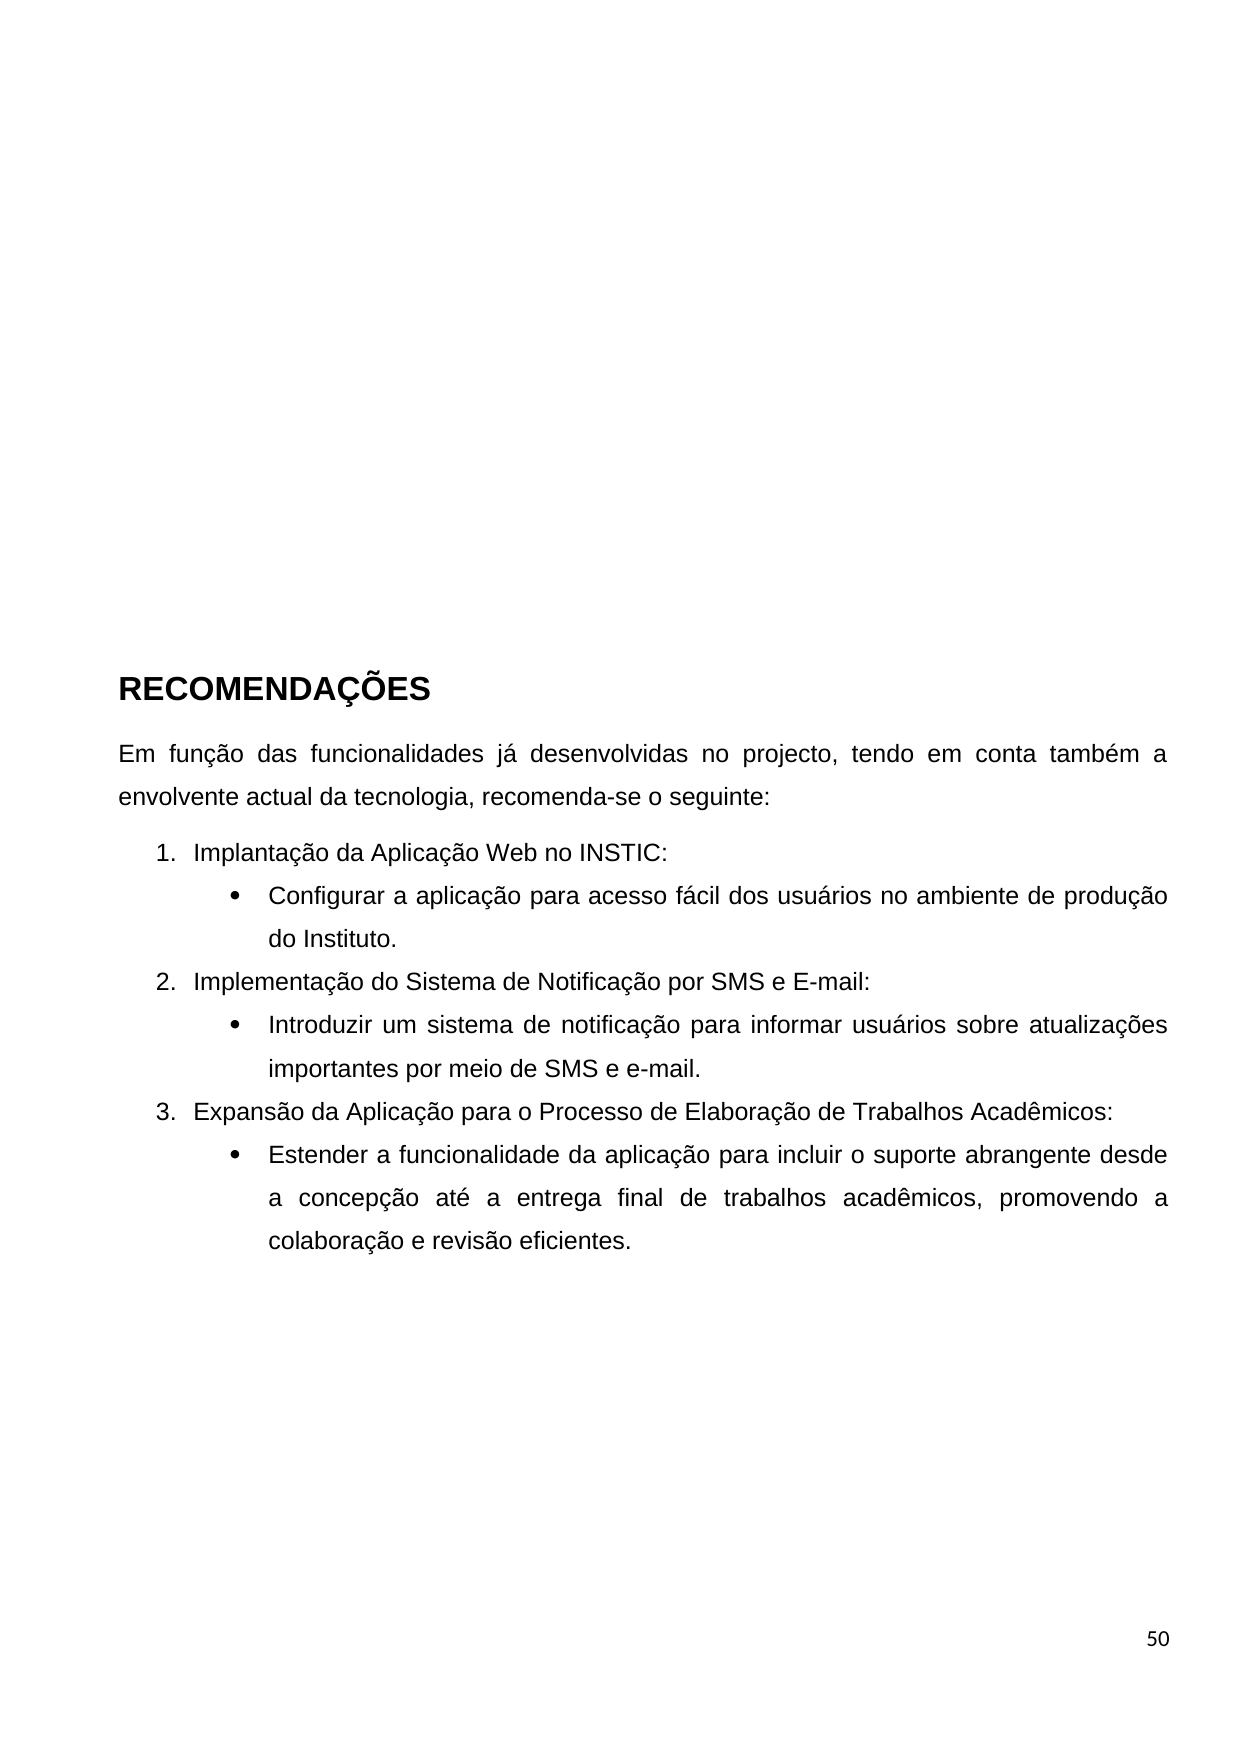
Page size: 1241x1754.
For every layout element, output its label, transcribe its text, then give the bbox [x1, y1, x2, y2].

text Em função das funcionalidades já desenvolvidas no projecto, tendo em conta também a envolvente actual da tecnologia, recomenda-se o seguinte: [118, 739, 1169, 811]
list Configurar a aplicação para acesso fácil dos usuários no ambiente de produção do Instituto. [231, 881, 1169, 953]
list Expansão da Aplicação para o Processo de Elaboração de Trabalhos Acadêmicos: [156, 1097, 1169, 1126]
list Implementação do Sistema de Notificação por SMS e E-mail: [156, 967, 1169, 996]
subtitle RECOMENDAÇÕES [118, 669, 1169, 707]
list Estender a funcionalidade da aplicação para incluir o suporte abrangente desde a concepção até a entrega final de trabalhos acadêmicos, promovendo a colaboração e revisão eficientes. [231, 1140, 1169, 1255]
list Implantação da Aplicação Web no INSTIC: [156, 838, 1169, 867]
list Introduzir um sistema de notificação para informar usuários sobre atualizações importantes por meio de SMS e e-mail. [231, 1011, 1169, 1082]
